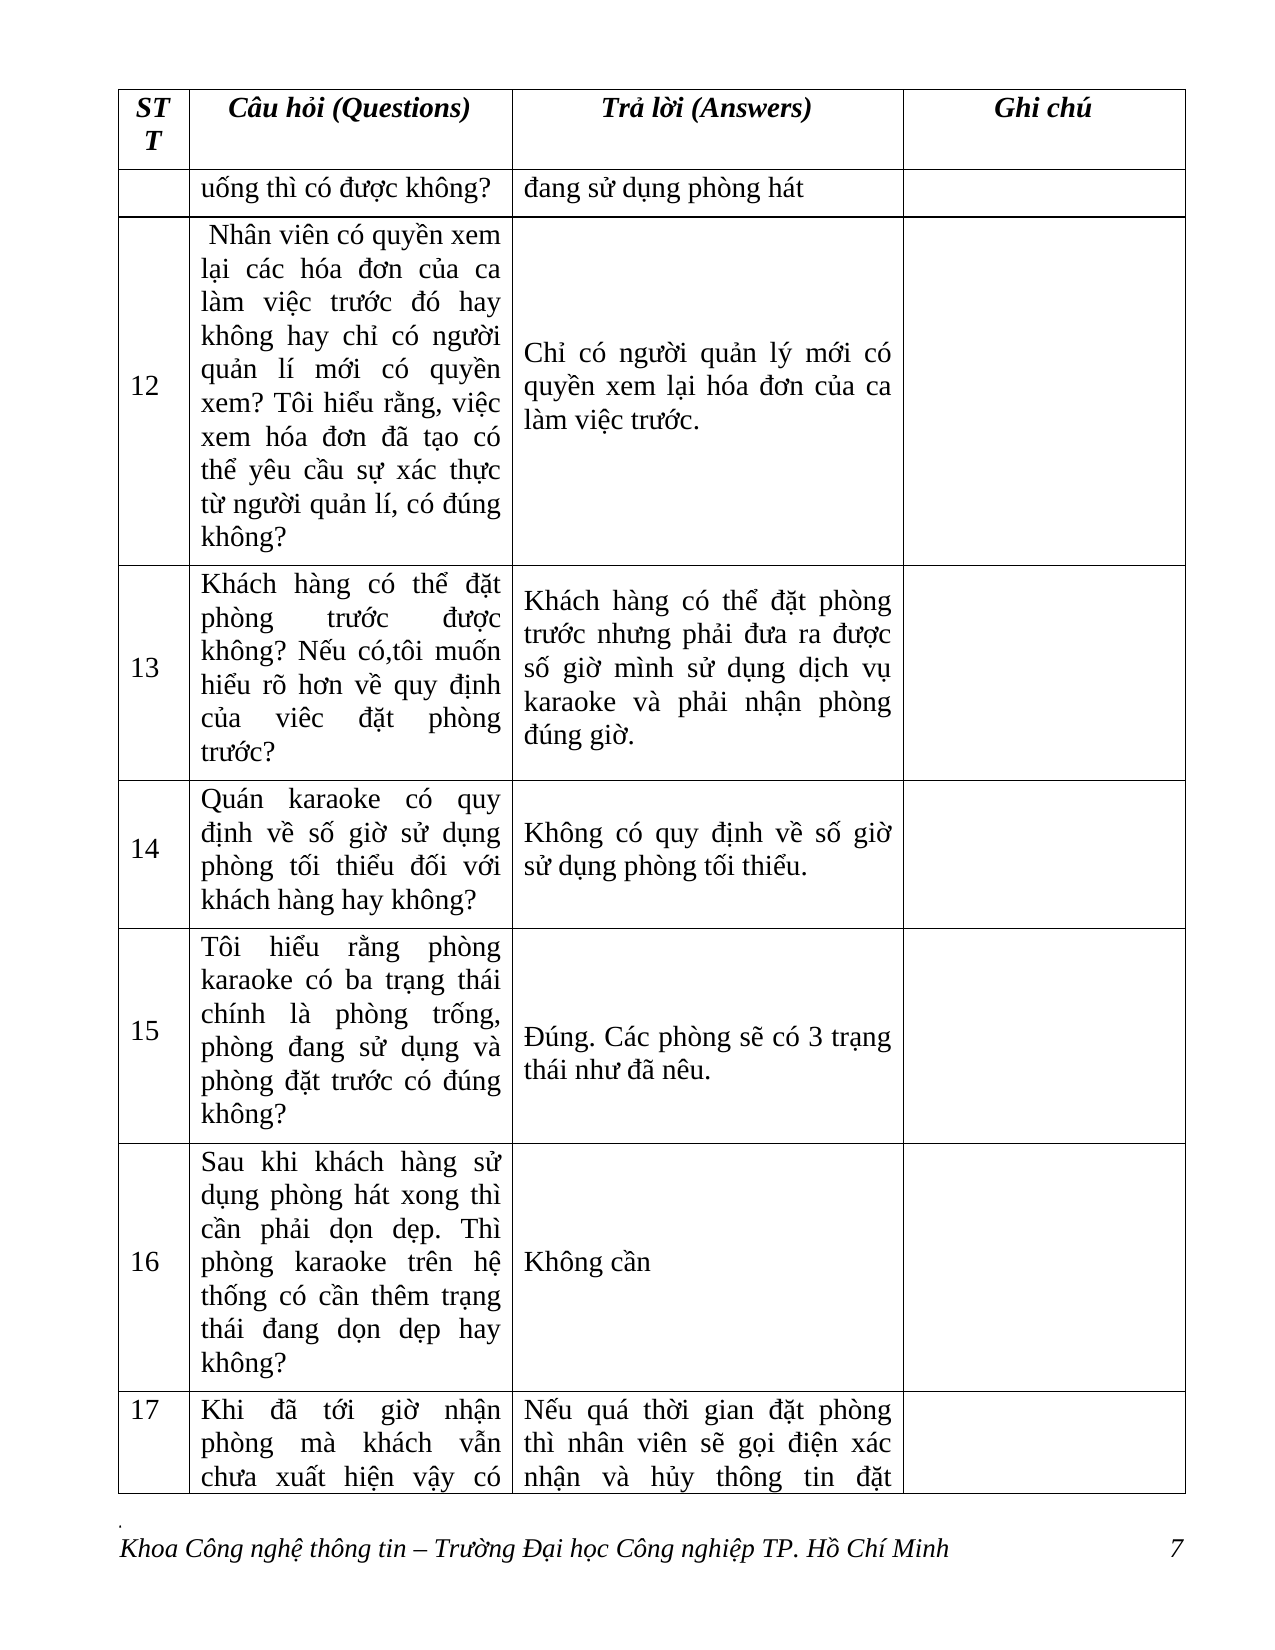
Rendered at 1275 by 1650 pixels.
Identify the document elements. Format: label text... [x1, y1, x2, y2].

table_cell Không có quy định về số giờ sử dụng phòng tối thiểu. [513, 781, 903, 928]
table_cell Khách hàng có thể đặt phòng trước nhưng phải đưa ra được số giờ mình sử dụng dịch vụ karaoke và phải nhận phòng đúng giờ. [513, 566, 903, 780]
table_cell [904, 1392, 1185, 1493]
table_cell [904, 566, 1185, 780]
table_cell 11 [119, 170, 189, 216]
table_cell Sau khi khách hàng sử dụng phòng hát xong thì cần phải dọn dẹp. Thì phòng karaoke trên hệ thống có cần thêm trạng thái đang dọn dẹp hay không? [190, 1144, 512, 1391]
table_cell Không cần [513, 1144, 903, 1391]
table_header Trả lời (Answers) [513, 90, 903, 169]
table_header Câu hỏi (Questions) [190, 90, 512, 169]
table_header STT [119, 90, 189, 169]
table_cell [513, 170, 903, 216]
table_cell Khách hàng có thể đặt phòng trước được không? Nếu có,tôi muốn hiểu rõ hơn về quy định của viêc đặt phòng trước? [190, 566, 512, 780]
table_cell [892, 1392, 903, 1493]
table_cell [904, 781, 1185, 928]
table_cell 17 [119, 1392, 189, 1493]
table_cell Quán karaoke có quy định về số giờ sử dụng phòng tối thiểu đối với khách hàng hay không? [190, 781, 512, 928]
table_cell 16 [119, 1144, 189, 1391]
table_cell Chỉ có người quản lý mới có quyền xem lại hóa đơn của ca làm việc trước. [513, 218, 903, 565]
table_cell [904, 929, 1185, 1143]
table_cell [904, 218, 1185, 565]
table_cell 13 [119, 566, 189, 780]
table_cell 15 [119, 929, 189, 1143]
table_cell Nhân viên có quyền xem lại các hóa đơn của ca làm việc trước đó hay không hay chỉ có người quản lí mới có quyền xem? Tôi hiểu rằng, việc xem hóa đơn đã tạo có thể yêu cầu sự xác thực từ người quản lí, có đúng không? [190, 218, 512, 565]
table_cell [904, 1144, 1185, 1391]
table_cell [190, 170, 512, 216]
table_cell Đúng. Các phòng sẽ có 3 trạng thái như đã nêu. [513, 929, 903, 1143]
table_cell 12 [119, 218, 189, 565]
table_header Ghi chú [904, 90, 1185, 169]
table_cell Tôi hiểu rằng phòng karaoke có ba trạng thái chính là phòng trống, phòng đang sử dụng và phòng đặt trước có đúng không? [190, 929, 512, 1143]
table_cell 14 [119, 781, 189, 928]
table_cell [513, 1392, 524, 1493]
table_cell [904, 170, 1185, 216]
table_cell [190, 1392, 512, 1493]
